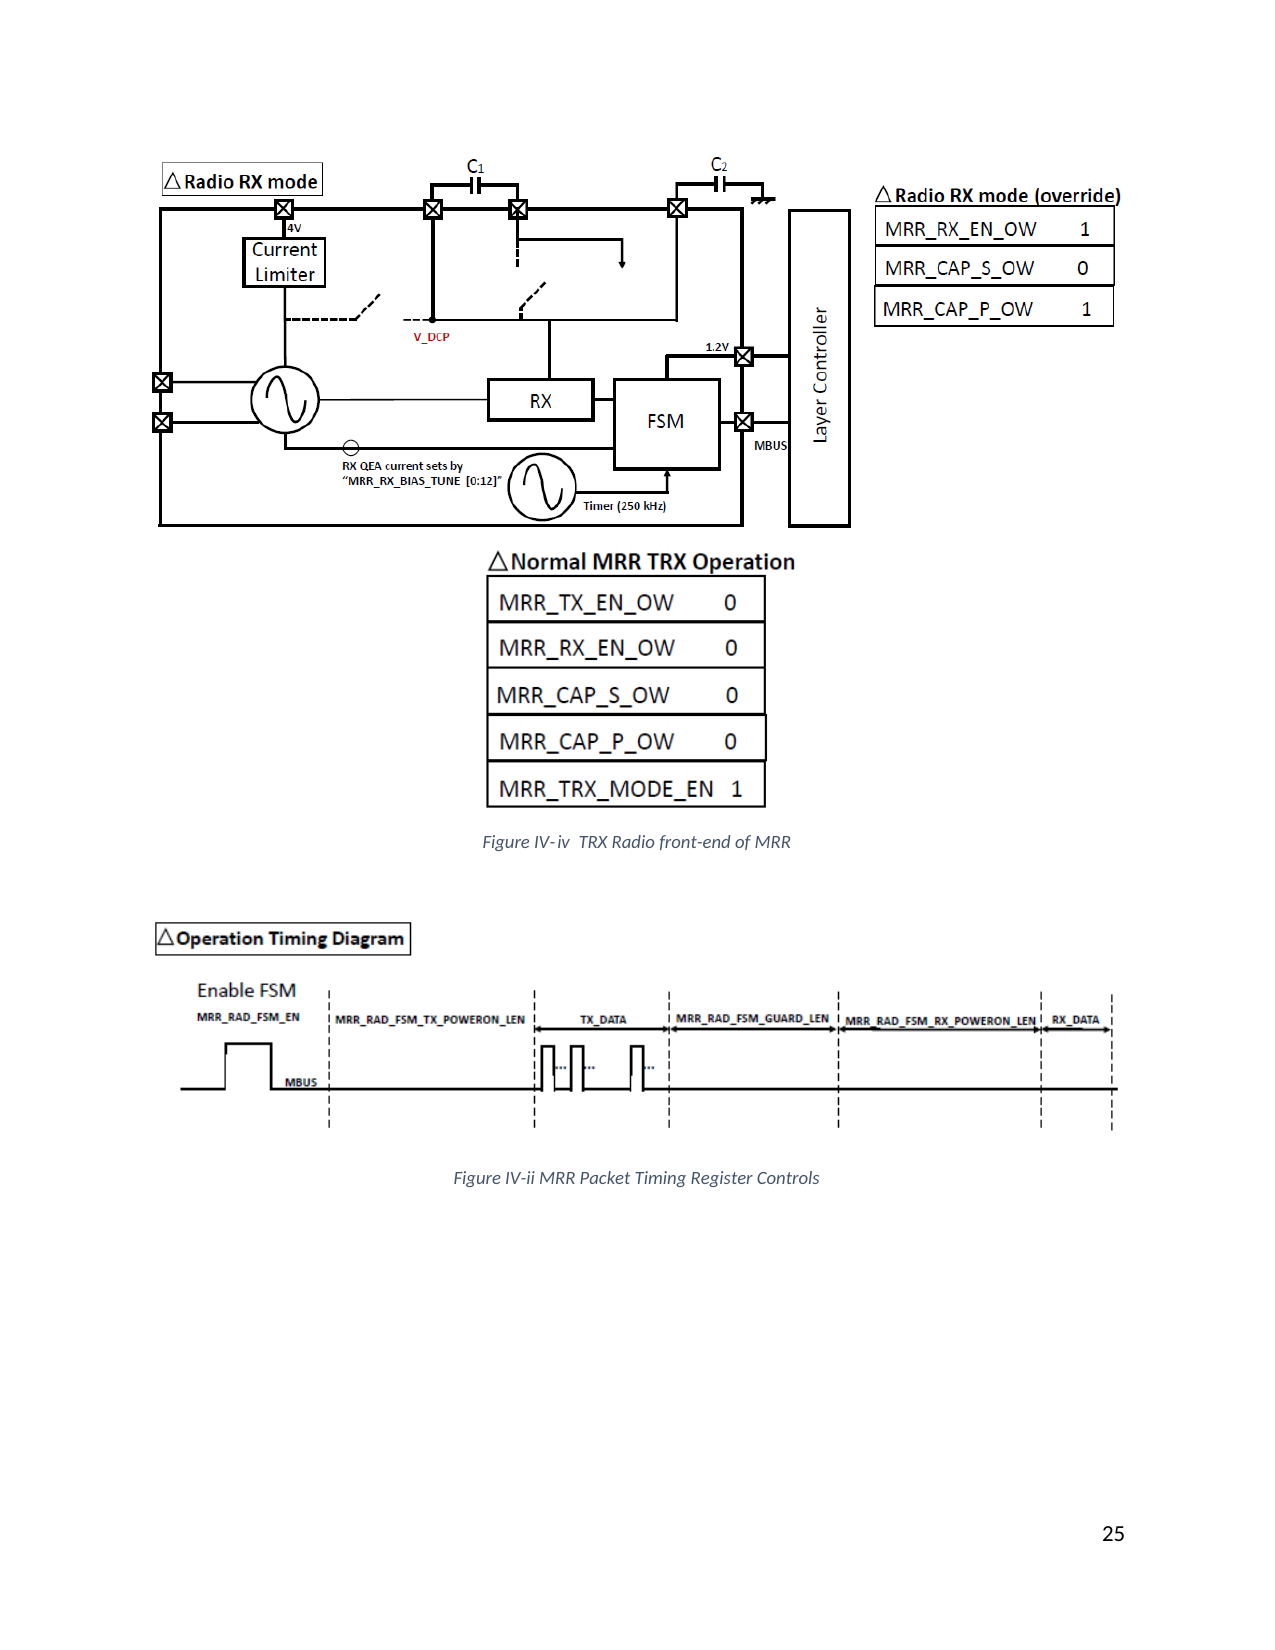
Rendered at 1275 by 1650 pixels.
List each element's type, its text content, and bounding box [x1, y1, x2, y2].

text Figure IV-ii MRR Packet Timing Register Controls [150, 1166, 1125, 1189]
picture [480, 549, 795, 812]
text Figure IV-i TRX Radio front-end of MRR [150, 831, 1125, 853]
picture [150, 921, 1125, 1148]
picture [150, 150, 1125, 531]
